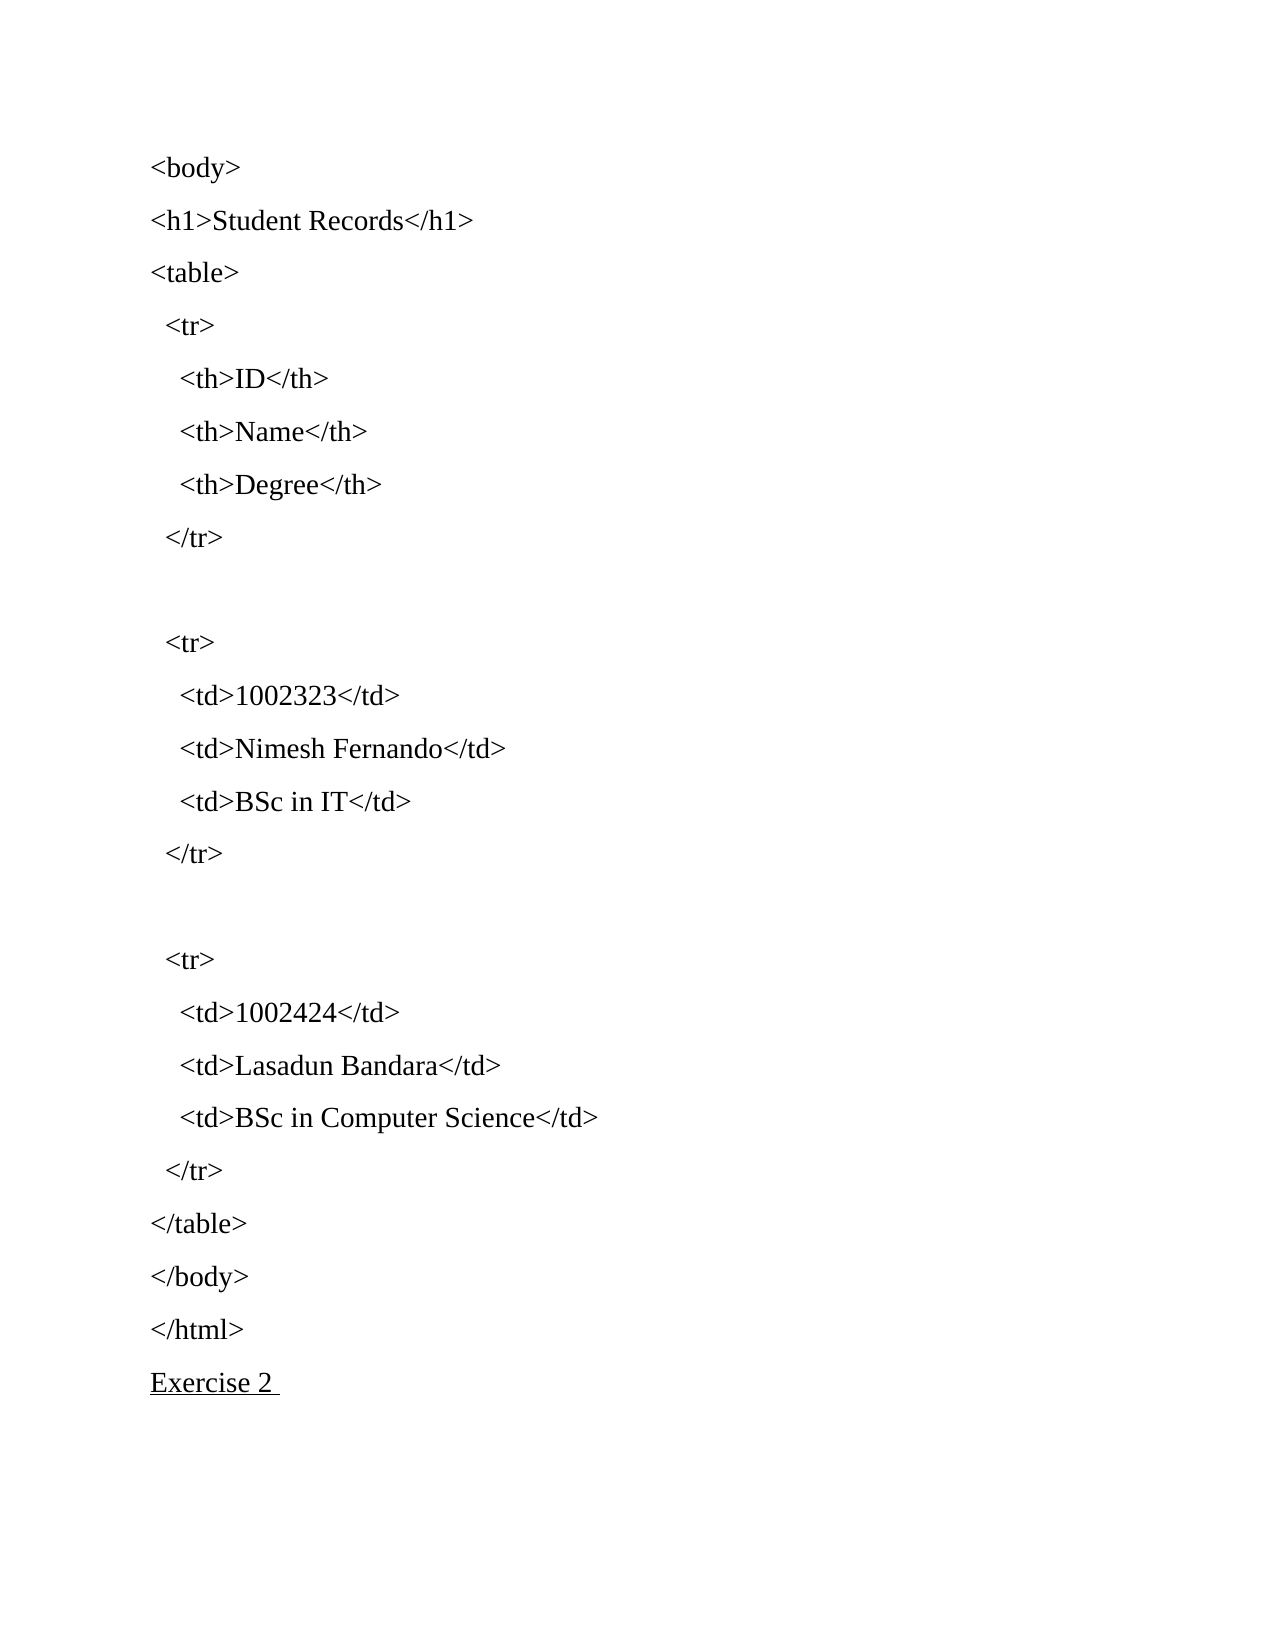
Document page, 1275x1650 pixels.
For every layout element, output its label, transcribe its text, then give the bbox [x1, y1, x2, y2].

text <td>BSc in Computer Science</td> [150, 1101, 1125, 1134]
text <th>ID</th> [150, 361, 1125, 395]
text <tr> [150, 308, 1125, 342]
text <td>1002323</td> [150, 678, 1125, 712]
text <th>Degree</th> [150, 467, 1125, 500]
text </html> [150, 1312, 1125, 1345]
text <tr> [150, 625, 1125, 659]
text <tr> [150, 942, 1125, 976]
text <td>Lasadun Bandara</td> [150, 1048, 1125, 1081]
text </table> [150, 1206, 1125, 1240]
text <h1>Student Records</h1> [150, 203, 1125, 236]
text <th>Name</th> [150, 414, 1125, 448]
text <td>Nimesh Fernando</td> [150, 731, 1125, 764]
text </tr> [150, 837, 1125, 870]
text </tr> [150, 1153, 1125, 1187]
text <td>BSc in IT</td> [150, 784, 1125, 817]
text <body> [150, 150, 1125, 183]
text <table> [150, 256, 1125, 289]
text Exercise 2 [150, 1365, 1125, 1398]
text </body> [150, 1259, 1125, 1293]
text <td>1002424</td> [150, 995, 1125, 1028]
text </tr> [150, 520, 1125, 553]
